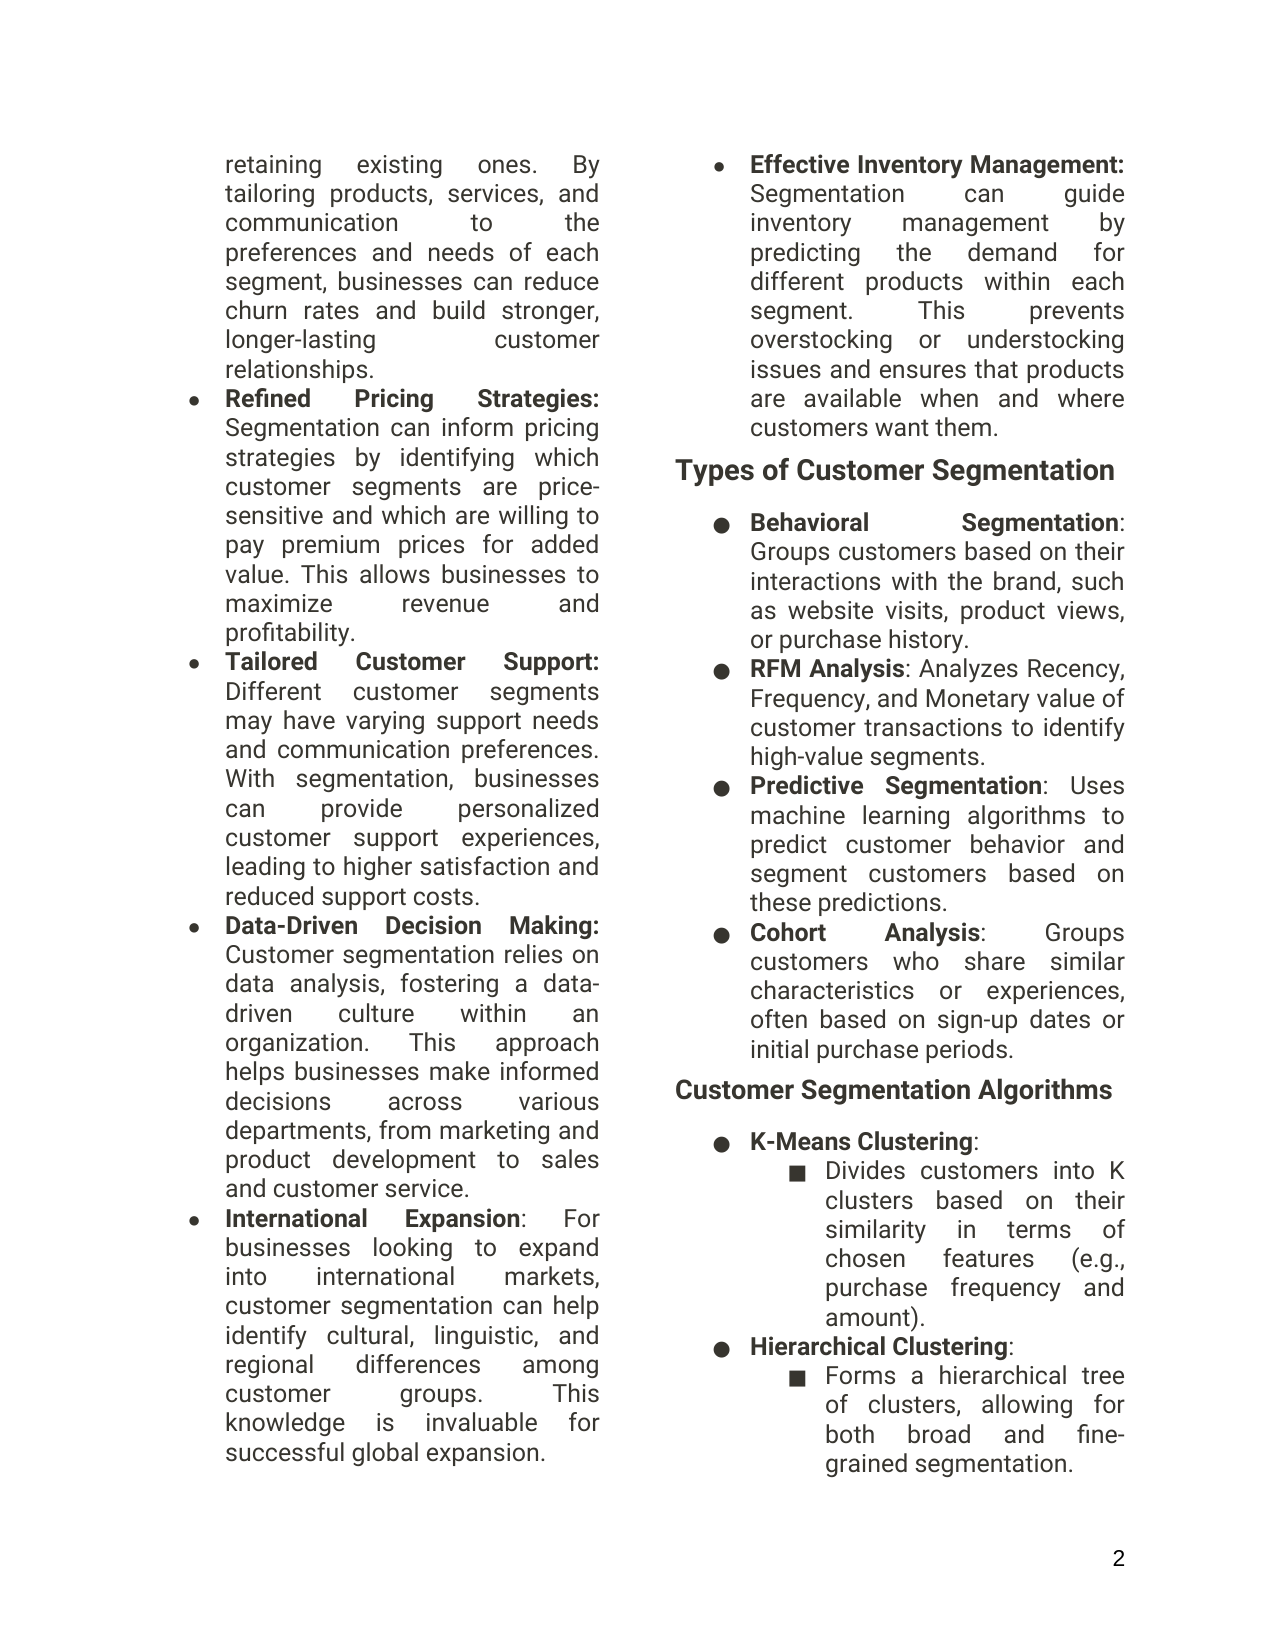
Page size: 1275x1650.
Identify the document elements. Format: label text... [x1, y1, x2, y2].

text Customer Segmentation Algorithms [675, 1075, 1125, 1106]
list Data-Driven Decision Making: Customer segmentation relies on data analysis, fostering a data-driven culture within an organization. This approach helps businesses make informed decisions across various departments, from marketing and product development to sales and customer service. [187, 911, 600, 1204]
text Types of Customer Segmentation [675, 453, 1125, 487]
list Refined Pricing Strategies: Segmentation can inform pricing strategies by identifying which customer segments are price-sensitive and which are willing to pay premium prices for added value. This allows businesses to maximize revenue and profitability. [187, 384, 600, 648]
list Hierarchical Clustering: [712, 1332, 1125, 1361]
list K-Means Clustering: [712, 1127, 1125, 1157]
list Tailored Customer Support: Different customer segments may have varying support needs and communication preferences. With segmentation, businesses can provide personalized customer support experiences, leading to higher satisfaction and reduced support costs. [187, 648, 600, 911]
list Forms a hierarchical tree of clusters, allowing for both broad and fine-grained segmentation. [787, 1361, 1125, 1478]
list Predictive Segmentation: Uses machine learning algorithms to predict customer behavior and segment customers based on these predictions. [712, 772, 1125, 918]
list RFM Analysis: Analyzes Recency, Frequency, and Monetary value of customer transactions to identify high-value segments. [712, 654, 1125, 772]
list Effective Inventory Management: Segmentation can guide inventory management by predicting the demand for different products within each segment. This prevents overstocking or understocking issues and ensures that products are available when and where customers want them. [712, 150, 1125, 443]
list International Expansion: For businesses looking to expand into international markets, customer segmentation can help identify cultural, linguistic, and regional differences among customer groups. This knowledge is invaluable for successful global expansion. [187, 1204, 600, 1467]
list Behavioral Segmentation: Groups customers based on their interactions with the brand, such as website visits, product views, or purchase history. [712, 508, 1125, 654]
list Cohort Analysis: Groups customers who share similar characteristics or experiences, often based on sign-up dates or initial purchase periods. [712, 918, 1125, 1064]
list Divides customers into K clusters based on their similarity in terms of chosen features (e.g., purchase frequency and amount). [787, 1157, 1125, 1332]
